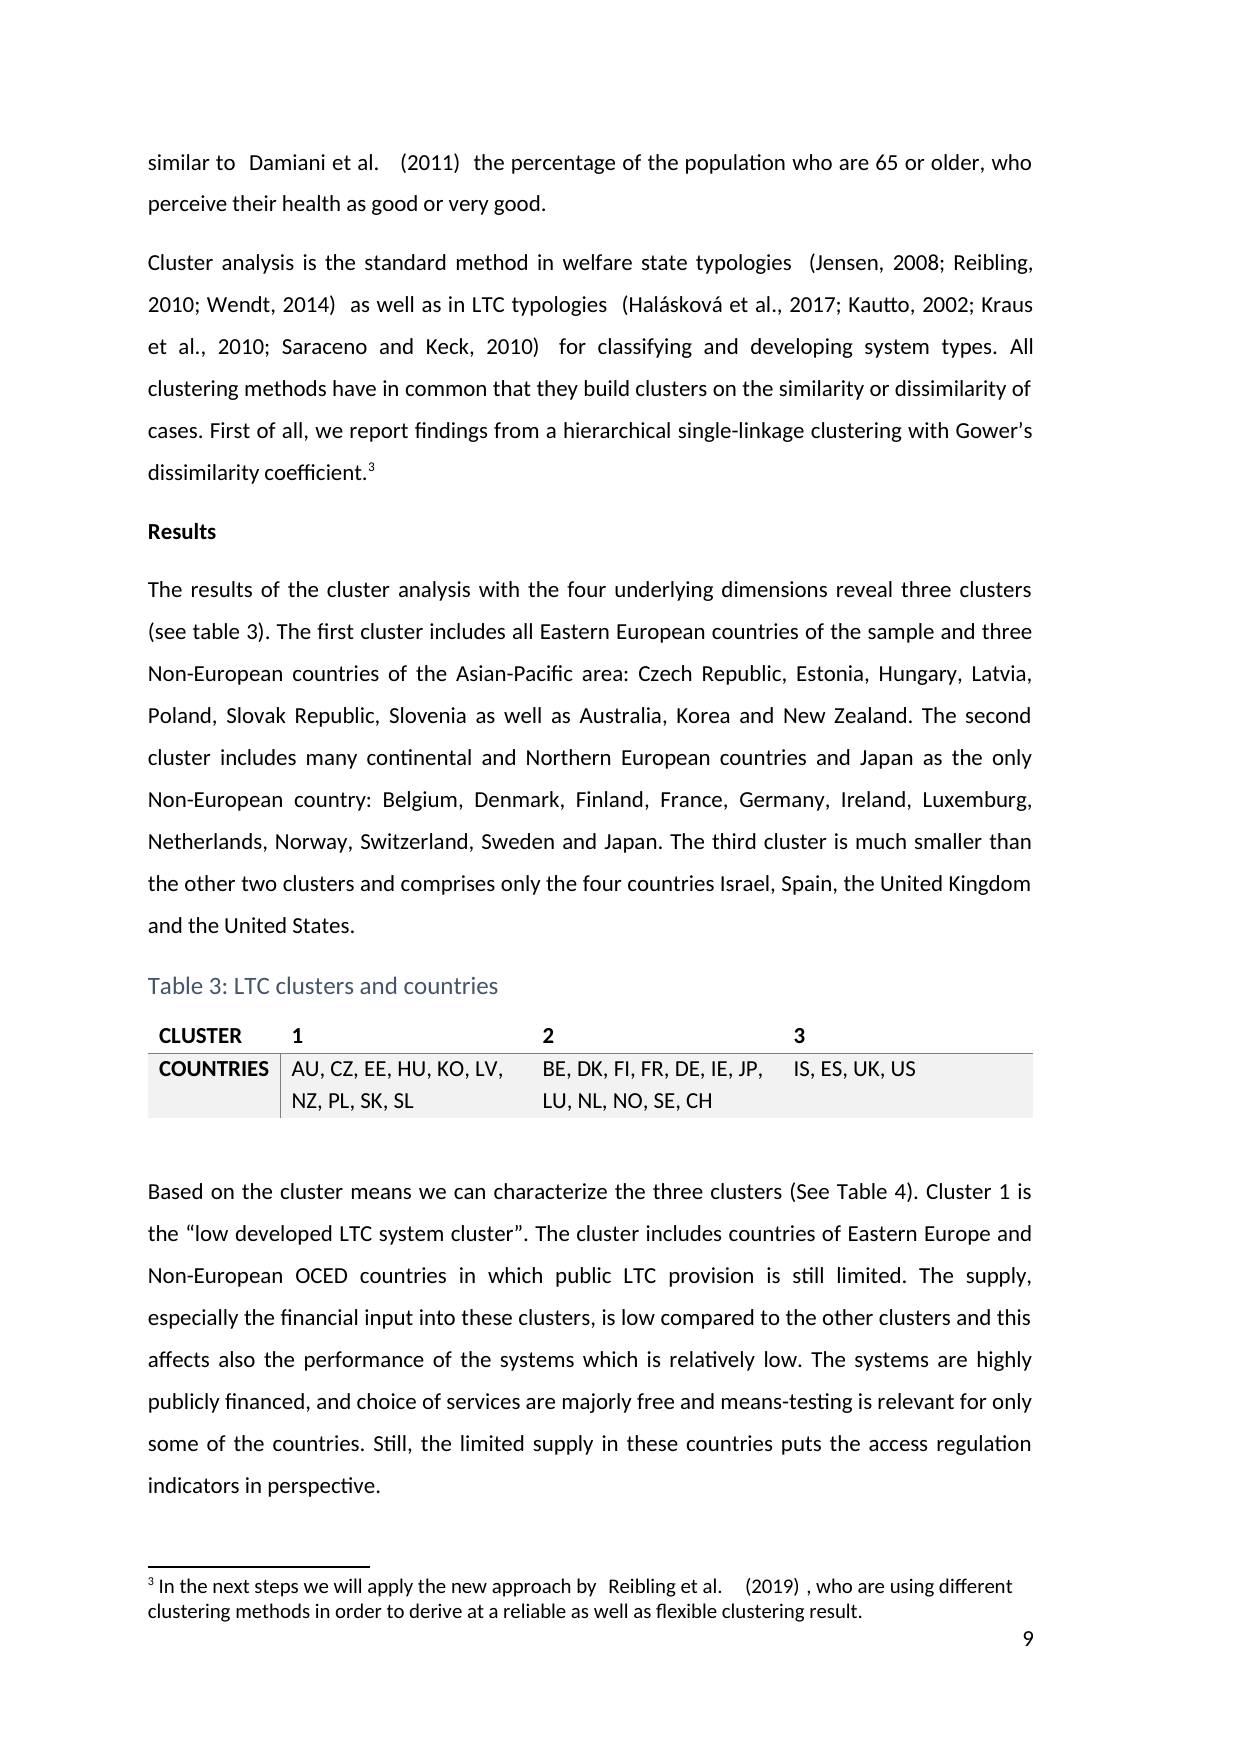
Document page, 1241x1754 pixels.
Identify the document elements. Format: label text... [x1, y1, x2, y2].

text Results [148, 517, 1034, 545]
table_cell Countries [148, 1054, 280, 1118]
text The results of the cluster analysis with the four underlying dimensions reveal three clusters (see table 3). The first cluster includes all Eastern European countries of the sample and three Non-European countries of the Asian-Pacific area: Czech Republic, Estonia, Hungary, Latvia, Poland, Slovak Republic, Slovenia as well as Australia, Korea and New Zealand. The second cluster includes many continental and Northern European countries and Japan as the only Non-European country: Belgium, Denmark, Finland, France, Germany, Ireland, Luxemburg, Netherlands, Norway, Switzerland, Sweden and Japan. The third cluster is much smaller than the other two clusters and comprises only the four countries Israel, Spain, the United Kingdom and the United States. [148, 575, 1034, 939]
table_header 2 [531, 1021, 782, 1053]
table_cell BE, DK, FI, FR, DE, IE, JP, LU, NL, NO, SE, CH [531, 1054, 782, 1118]
text Based on the cluster means we can characterize the three clusters (See Table 4). Cluster 1 is the “low developed LTC system cluster”. The cluster includes countries of Eastern Europe and Non-European OCED countries in which public LTC provision is still limited. The supply, especially the financial input into these clusters, is low compared to the other clusters and this affects also the performance of the systems which is relatively low. The systems are highly publicly financed, and choice of services are majorly free and means-testing is relevant for only some of the countries. Still, the limited supply in these countries puts the access regulation indicators in perspective. [148, 1177, 1034, 1499]
table_cell AU, CZ, EE, HU, KO, LV, NZ, PL, SK, SL [281, 1054, 531, 1118]
table_header Cluster [148, 1021, 280, 1053]
table_header 3 [782, 1021, 1033, 1053]
text Cluster analysis is the standard method in welfare state typologies as well as in LTC typologies for classifying and developing system types. All clustering methods have in common that they build clusters on the similarity or dissimilarity of cases. First of all, we report findings from a hierarchical single-linkage clustering with Gower’s dissimilarity coefficient. [148, 248, 1034, 486]
text Table 3: LTC clusters and countries [148, 970, 1034, 1000]
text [148, 148, 1034, 218]
table_cell IS, ES, UK, US [782, 1054, 1033, 1118]
table_header 1 [280, 1021, 531, 1053]
